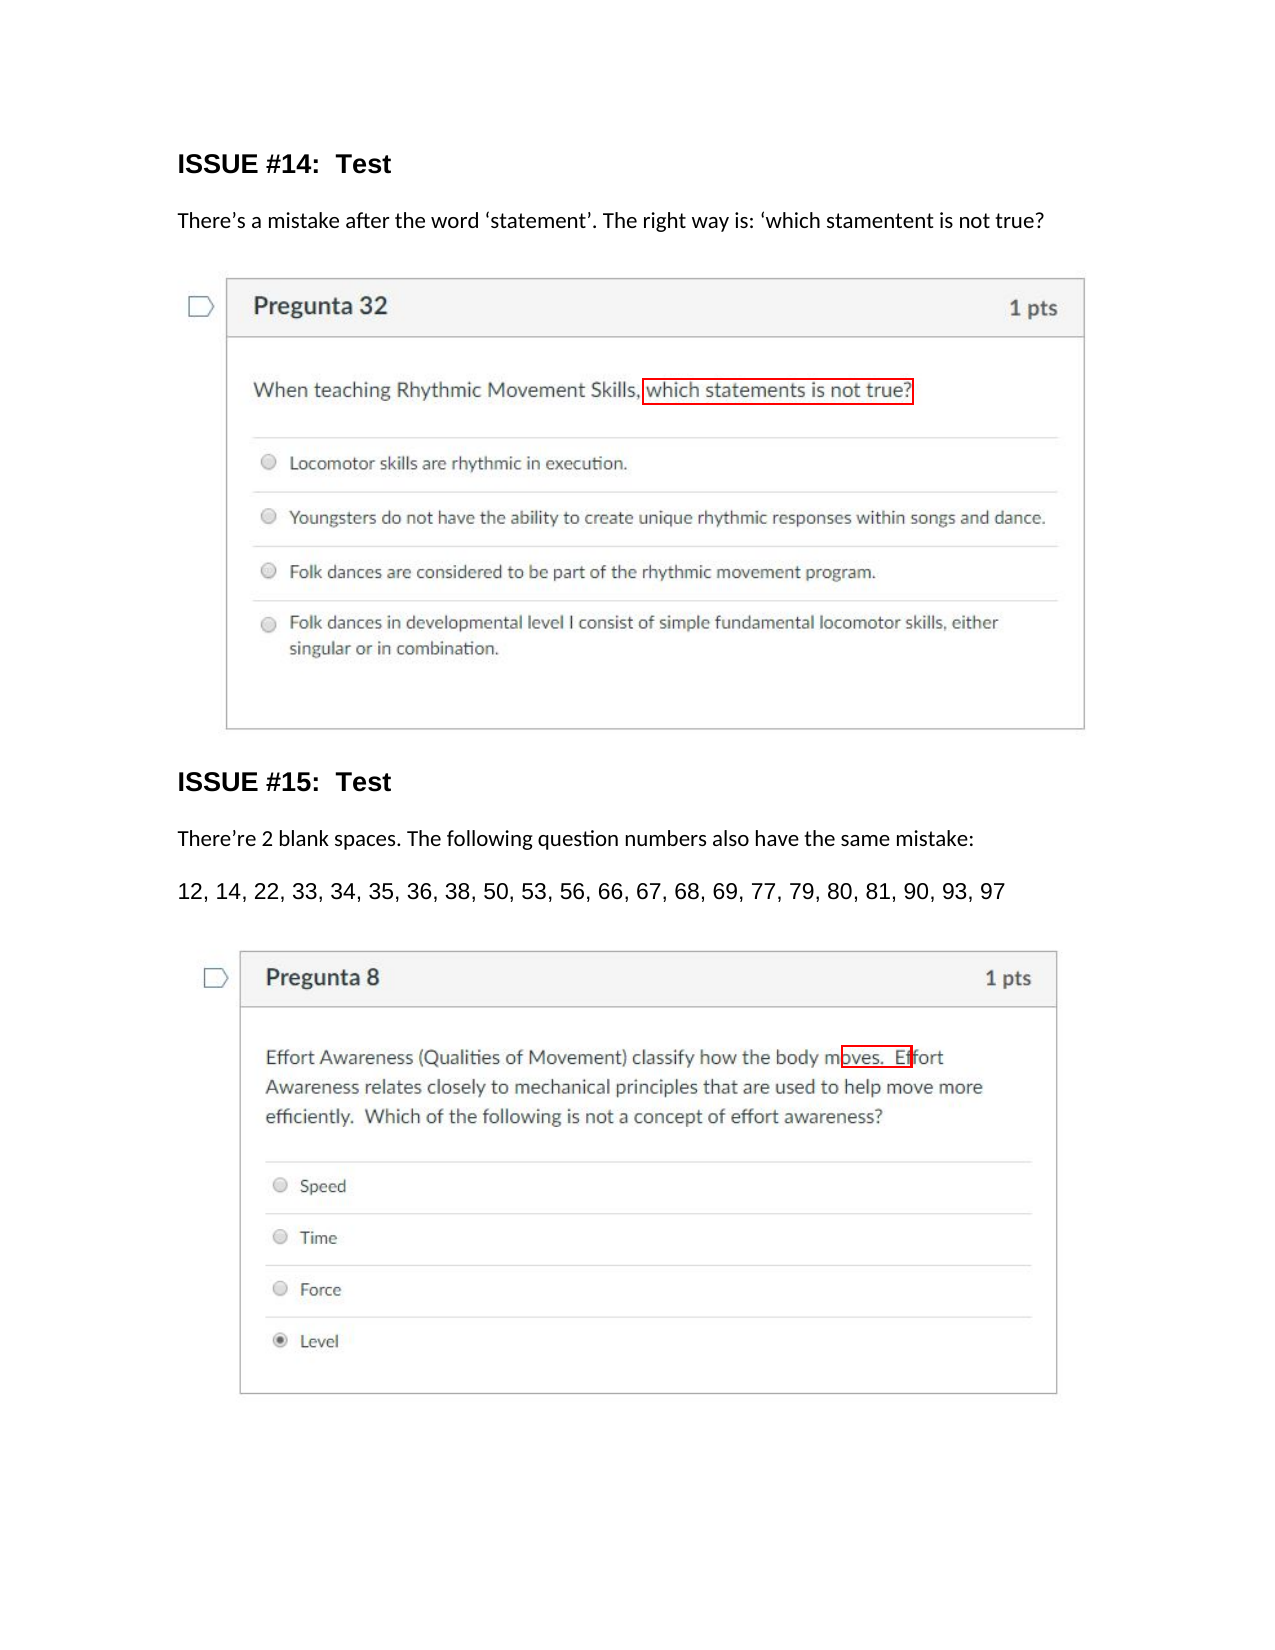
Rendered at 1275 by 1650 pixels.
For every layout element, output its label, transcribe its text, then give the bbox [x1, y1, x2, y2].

picture [177, 930, 1098, 1409]
text 12, 14, 22, 33, 34, 35, 36, 38, 50, 53, 56, 66, 67, 68, 69, 77, 79, 80, 81, 90, 93, 97 [177, 878, 1098, 904]
text There’re 2 blank spaces. The following question numbers also have the same mistake: [177, 824, 1098, 852]
text ISSUE #15: Test [335, 766, 1098, 797]
text There’s a mistake after the word ‘statement’. The right way is: ‘which stamentent is not true? [177, 206, 1098, 234]
picture [177, 260, 1098, 740]
text ISSUE #14: Test [335, 148, 1098, 179]
